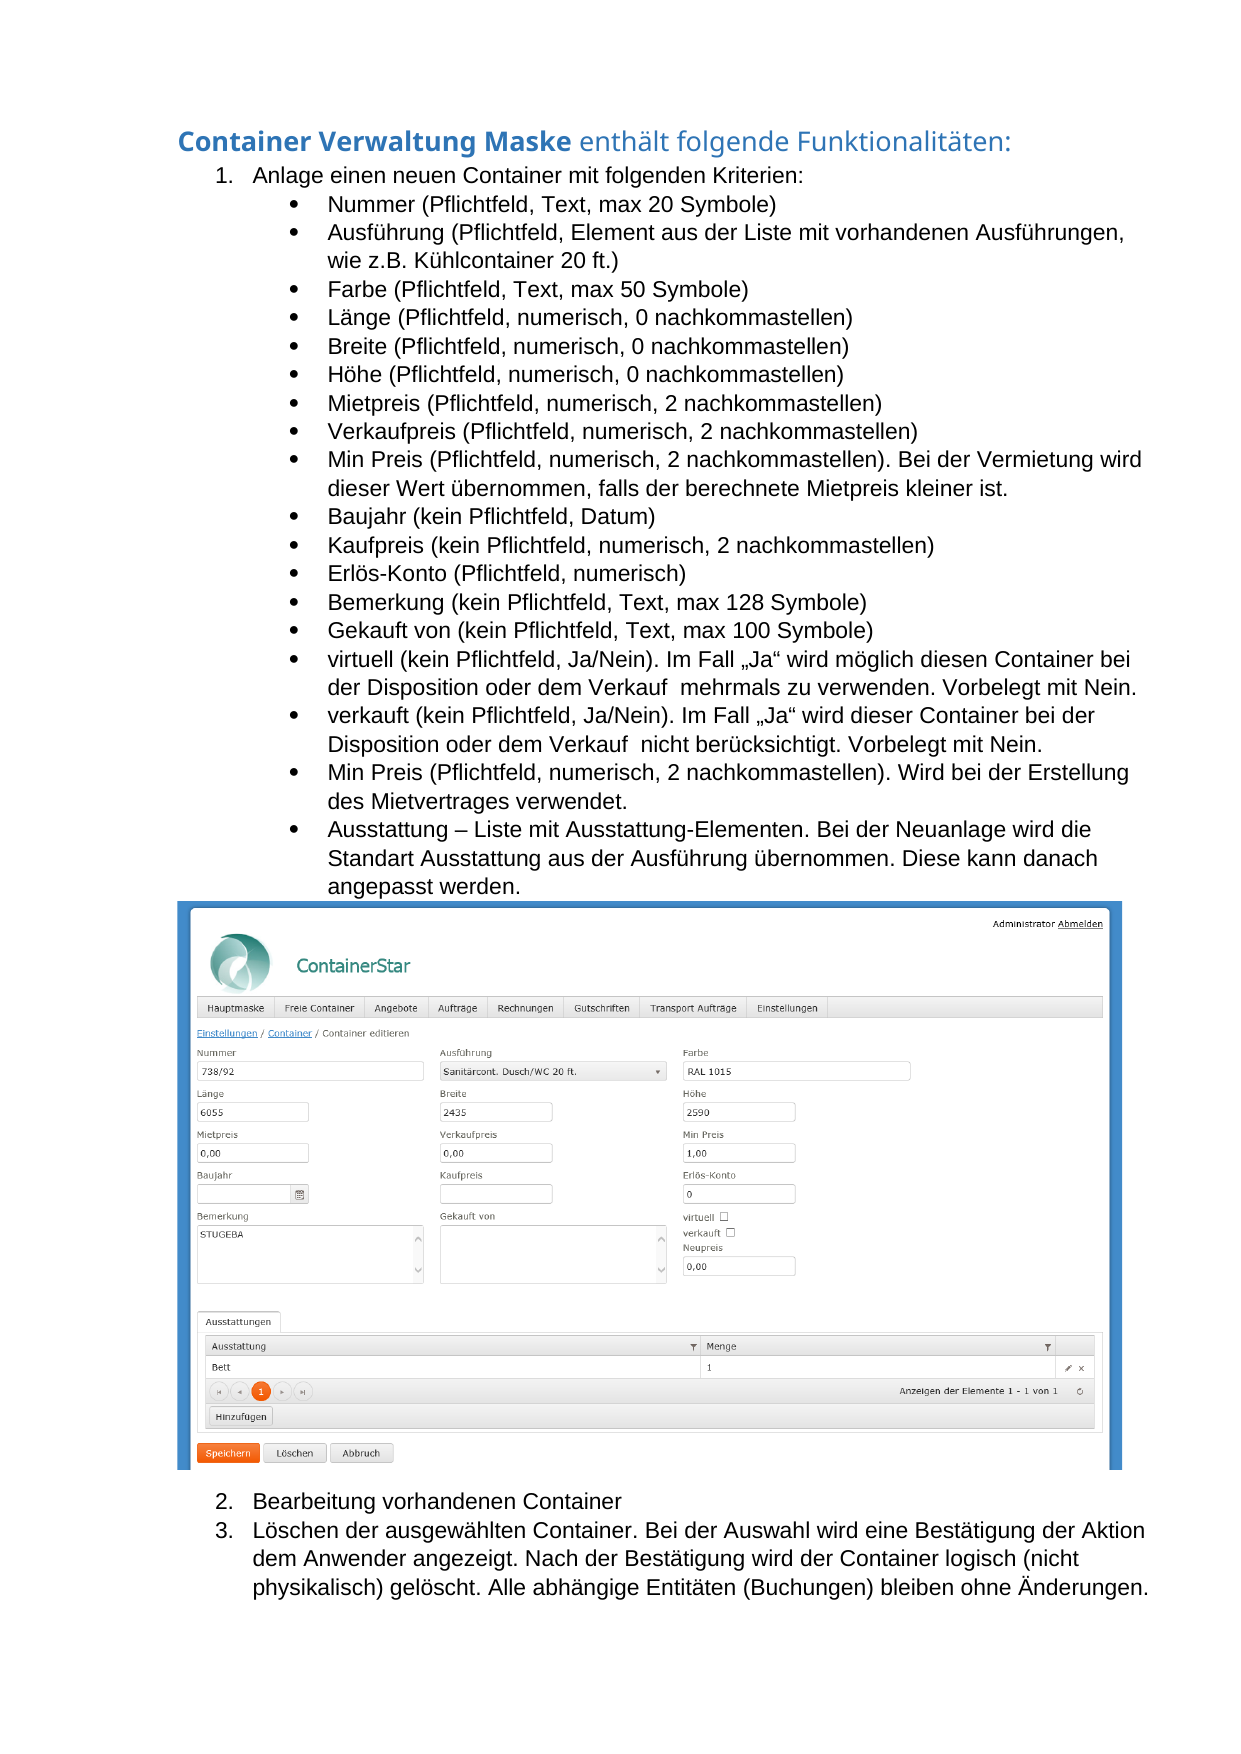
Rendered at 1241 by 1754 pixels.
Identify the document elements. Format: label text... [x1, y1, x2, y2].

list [215, 1517, 1152, 1600]
list verkauft (kein Pflichtfeld, Ja/Nein). Im Fall „Ja“ wird dieser Container bei der Disposition oder dem Verkauf nicht berücksichtigt. Vorbelegt mit Nein. [290, 702, 1152, 757]
list Breite (Pflichtfeld, numerisch, 0 nachkommastellen) [290, 333, 1152, 359]
list Erlös-Konto (Pflichtfeld, numerisch) [290, 560, 1152, 587]
list Kaufpreis (kein Pflichtfeld, numerisch, 2 nachkommastellen) [290, 532, 1152, 558]
list Länge (Pflichtfeld, numerisch, 0 nachkommastellen) [290, 304, 1152, 331]
list Min Preis (Pflichtfeld, numerisch, 2 nachkommastellen). Bei der Vermietung wird dieser Wert übernommen, falls der berechnete Mietpreis kleiner ist. [290, 446, 1152, 501]
list Verkaufpreis (Pflichtfeld, numerisch, 2 nachkommastellen) [290, 418, 1152, 444]
list Bemerkung (kein Pflichtfeld, Text, max 128 Symbole) [290, 589, 1152, 615]
list Anlage einen neuen Container mit folgenden Kriterien: [215, 162, 1152, 188]
list Gekauft von (kein Pflichtfeld, Text, max 100 Symbole) [290, 617, 1152, 643]
list Farbe (Pflichtfeld, Text, max 50 Symbole) [290, 276, 1152, 302]
list Bearbeitung vorhandenen Container [215, 1488, 1152, 1514]
list Höhe (Pflichtfeld, numerisch, 0 nachkommastellen) [290, 361, 1152, 387]
list Ausstattung – Liste mit Ausstattung-Elementen. Bei der Neuanlage wird die Standart Ausstattung aus der Ausführung übernommen. Diese kann danach angepasst werden. [290, 816, 1152, 899]
list Nummer (Pflichtfeld, Text, max 20 Symbole) [290, 191, 1152, 217]
list Mietpreis (Pflichtfeld, numerisch, 2 nachkommastellen) [290, 389, 1152, 416]
list Ausführung (Pflichtfeld, Element aus der Liste mit vorhandenen Ausführungen, wie z.B. Kühlcontainer 20 ft.) [290, 219, 1152, 274]
list virtuell (kein Pflichtfeld, Ja/Nein). Im Fall „Ja“ wird möglich diesen Container bei der Disposition oder dem Verkauf mehrmals zu verwenden. Vorbelegt mit Nein. [290, 646, 1152, 700]
list Min Preis (Pflichtfeld, numerisch, 2 nachkommastellen). Wird bei der Erstellung des Mietvertrages verwendet. [290, 759, 1152, 814]
list Baujahr (kein Pflichtfeld, Datum) [290, 503, 1152, 530]
text Container Verwaltung Maske enthält folgende Funktionalitäten: [177, 122, 1152, 159]
picture [177, 901, 1123, 1470]
